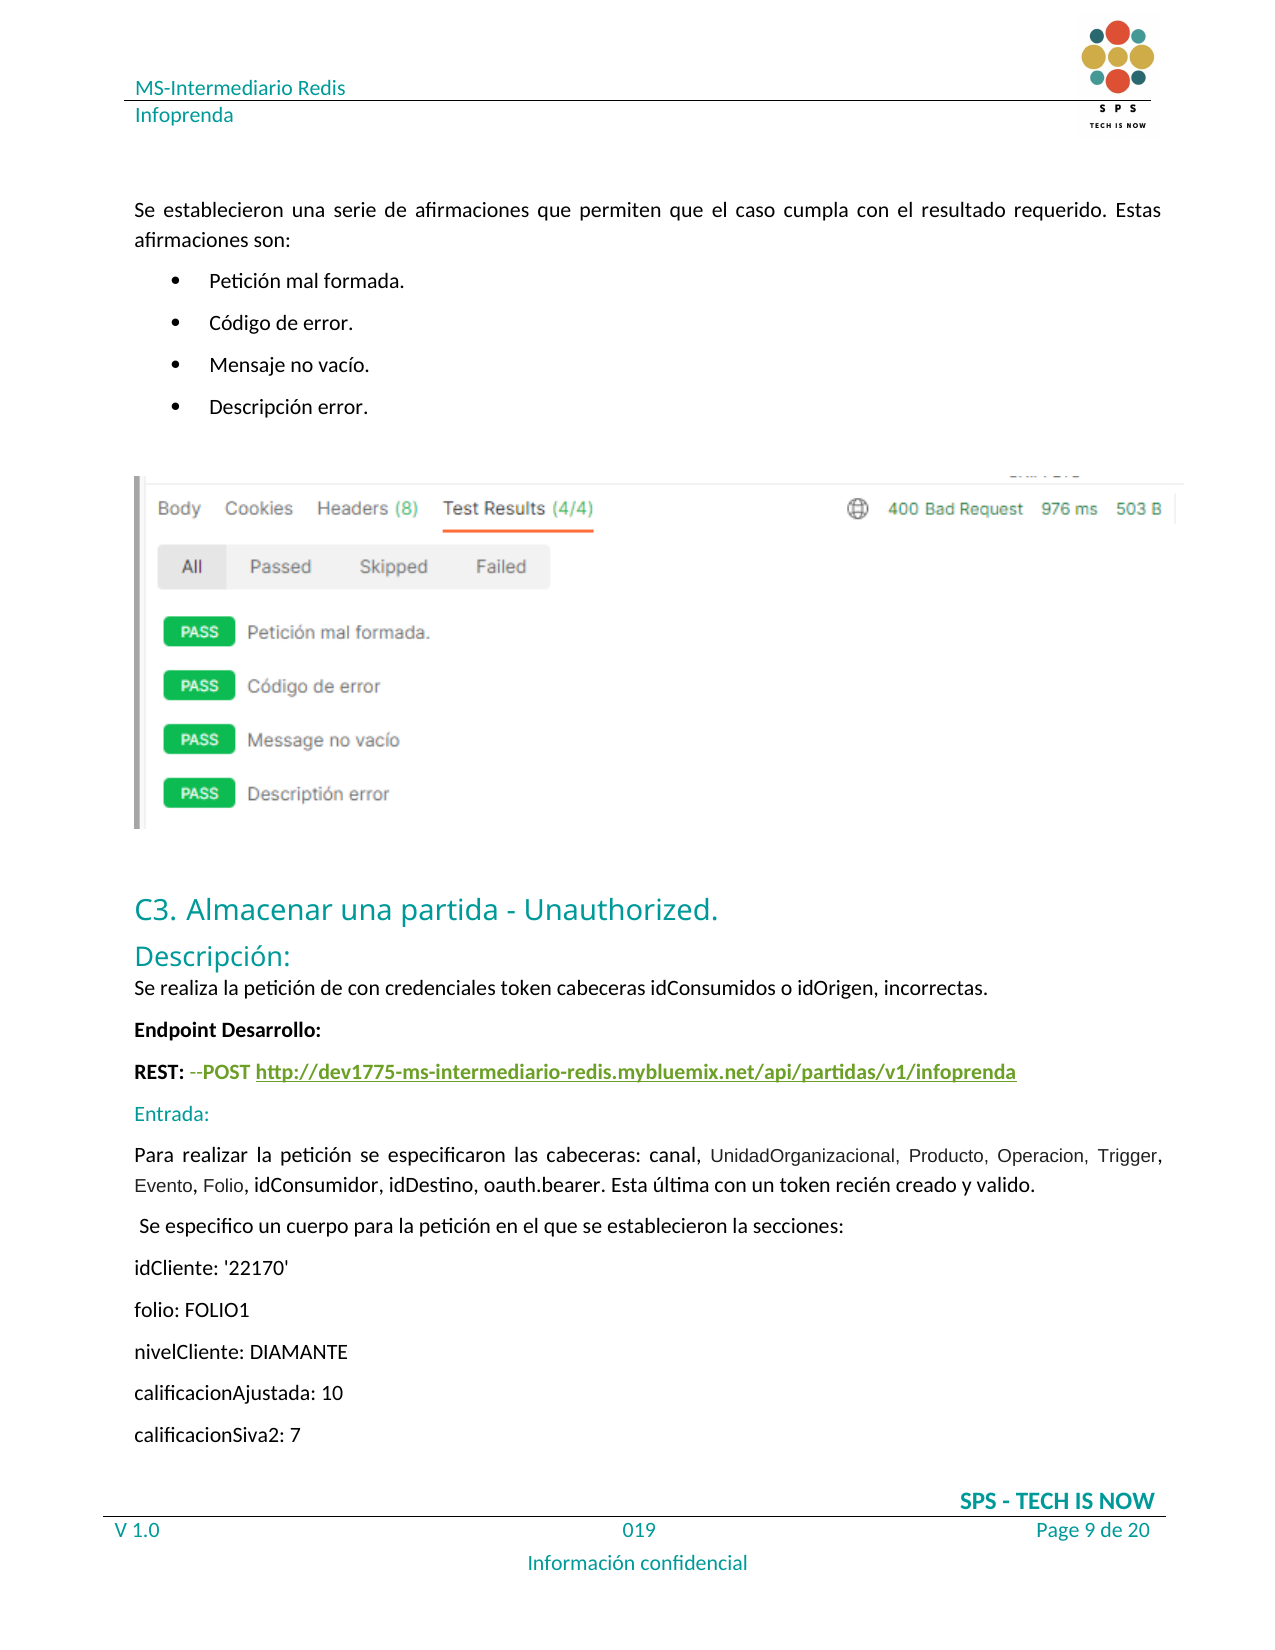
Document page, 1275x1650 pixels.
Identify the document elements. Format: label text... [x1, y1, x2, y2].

picture [134, 476, 1184, 829]
text Se especifico un cuerpo para la petición en el que se establecieron la secciones: [134, 1212, 1162, 1239]
text folio: FOLIO1 [134, 1296, 1162, 1323]
list Mensaje no vacío. [172, 351, 1162, 378]
text Para realizar la petición se especificaron las cabeceras: canal, UnidadOrganizacional, Producto, Operacion, Trigger, Evento, Folio, idConsumidor, idDestino, oauth.bearer. Esta última con un token recién creado y valido. [134, 1141, 1162, 1197]
list Descripción error. [172, 393, 1162, 419]
text REST: --POST http://dev1775-ms-intermediario-redis.mybluemix.net/api/partidas/v1/infoprenda [134, 1058, 1162, 1084]
text idCliente: '22170' [134, 1254, 1162, 1281]
text Descripción: [134, 937, 1162, 974]
text Se realiza la petición de con credenciales token cabeceras idConsumidos o idOrigen, incorrectas. [134, 974, 1162, 1001]
text Se establecieron una serie de afirmaciones que permiten que el caso cumpla con el resultado requerido. Estas afirmaciones son: [134, 197, 1162, 252]
list Petición mal formada. [172, 268, 1162, 294]
text Entrada: [134, 1100, 1162, 1126]
list Almacenar una partida - Unauthorized. [134, 889, 1162, 929]
text calificacionAjustada: 10 [134, 1379, 1162, 1406]
text Endpoint Desarrollo: [134, 1016, 1162, 1043]
text calificacionSiva2: 7 [134, 1421, 1162, 1448]
picture [1078, 14, 1159, 139]
list Código de error. [172, 309, 1162, 336]
text nivelCliente: DIAMANTE [134, 1338, 1162, 1364]
